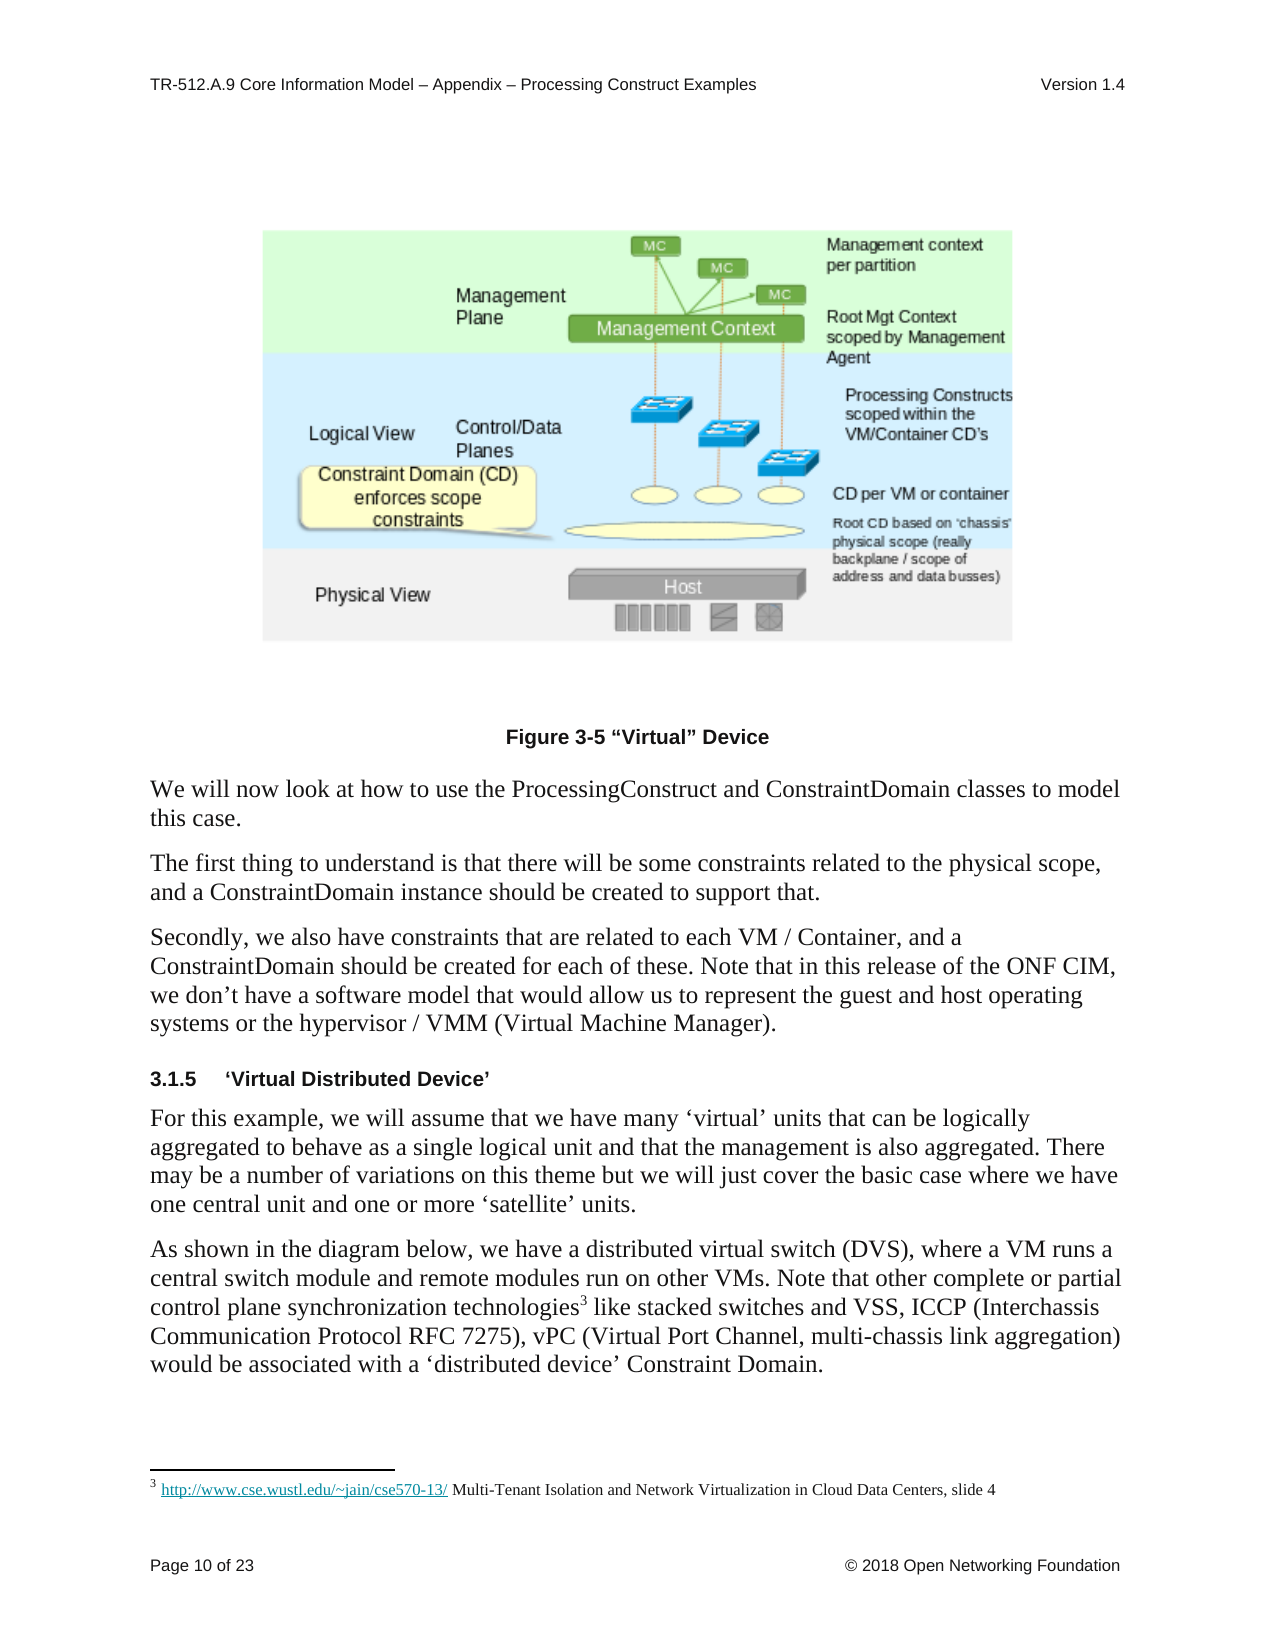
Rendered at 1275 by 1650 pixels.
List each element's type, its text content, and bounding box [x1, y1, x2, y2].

text Secondly, we also have constraints that are related to each VM / Container, and a ConstraintDomain should be created for each of these. Note that in this release of the ONF CIM, we don’t have a software model that would allow us to represent the guest and host operating systems or the hypervisor / VMM (Virtual Machine Manager). [150, 922, 1125, 1037]
text Figure 3-5 “Virtual” Device [150, 725, 1125, 749]
text For this example, we will assume that we have many ‘virtual’ units that can be logically aggregated to behave as a single logical unit and that the management is also aggregated. There may be a number of variations on this theme but we will just cover the basic case where we have one central unit and one or more ‘satellite’ units. [150, 1103, 1125, 1218]
subtitle ‘Virtual Distributed Device’ [150, 1066, 1125, 1090]
text As shown in the diagram below, we have a distributed virtual switch (DVS), where a VM runs a central switch module and remote modules run on other VMs. Note that other complete or partial control plane synchronization technologies like stacked switches and VSS, ICCP (Interchassis Communication Protocol RFC 7275), vPC (Virtual Port Channel, multi-chassis link aggregation) would be associated with a ‘distributed device’ Constraint Domain. [150, 1234, 1125, 1378]
text We will now look at how to use the ProcessingConstruct and ConstraintDomain classes to model this case. [150, 774, 1125, 831]
text The first thing to understand is that there will be some constraints related to the physical scope, and a ConstraintDomain instance should be created to support that. [150, 848, 1125, 906]
